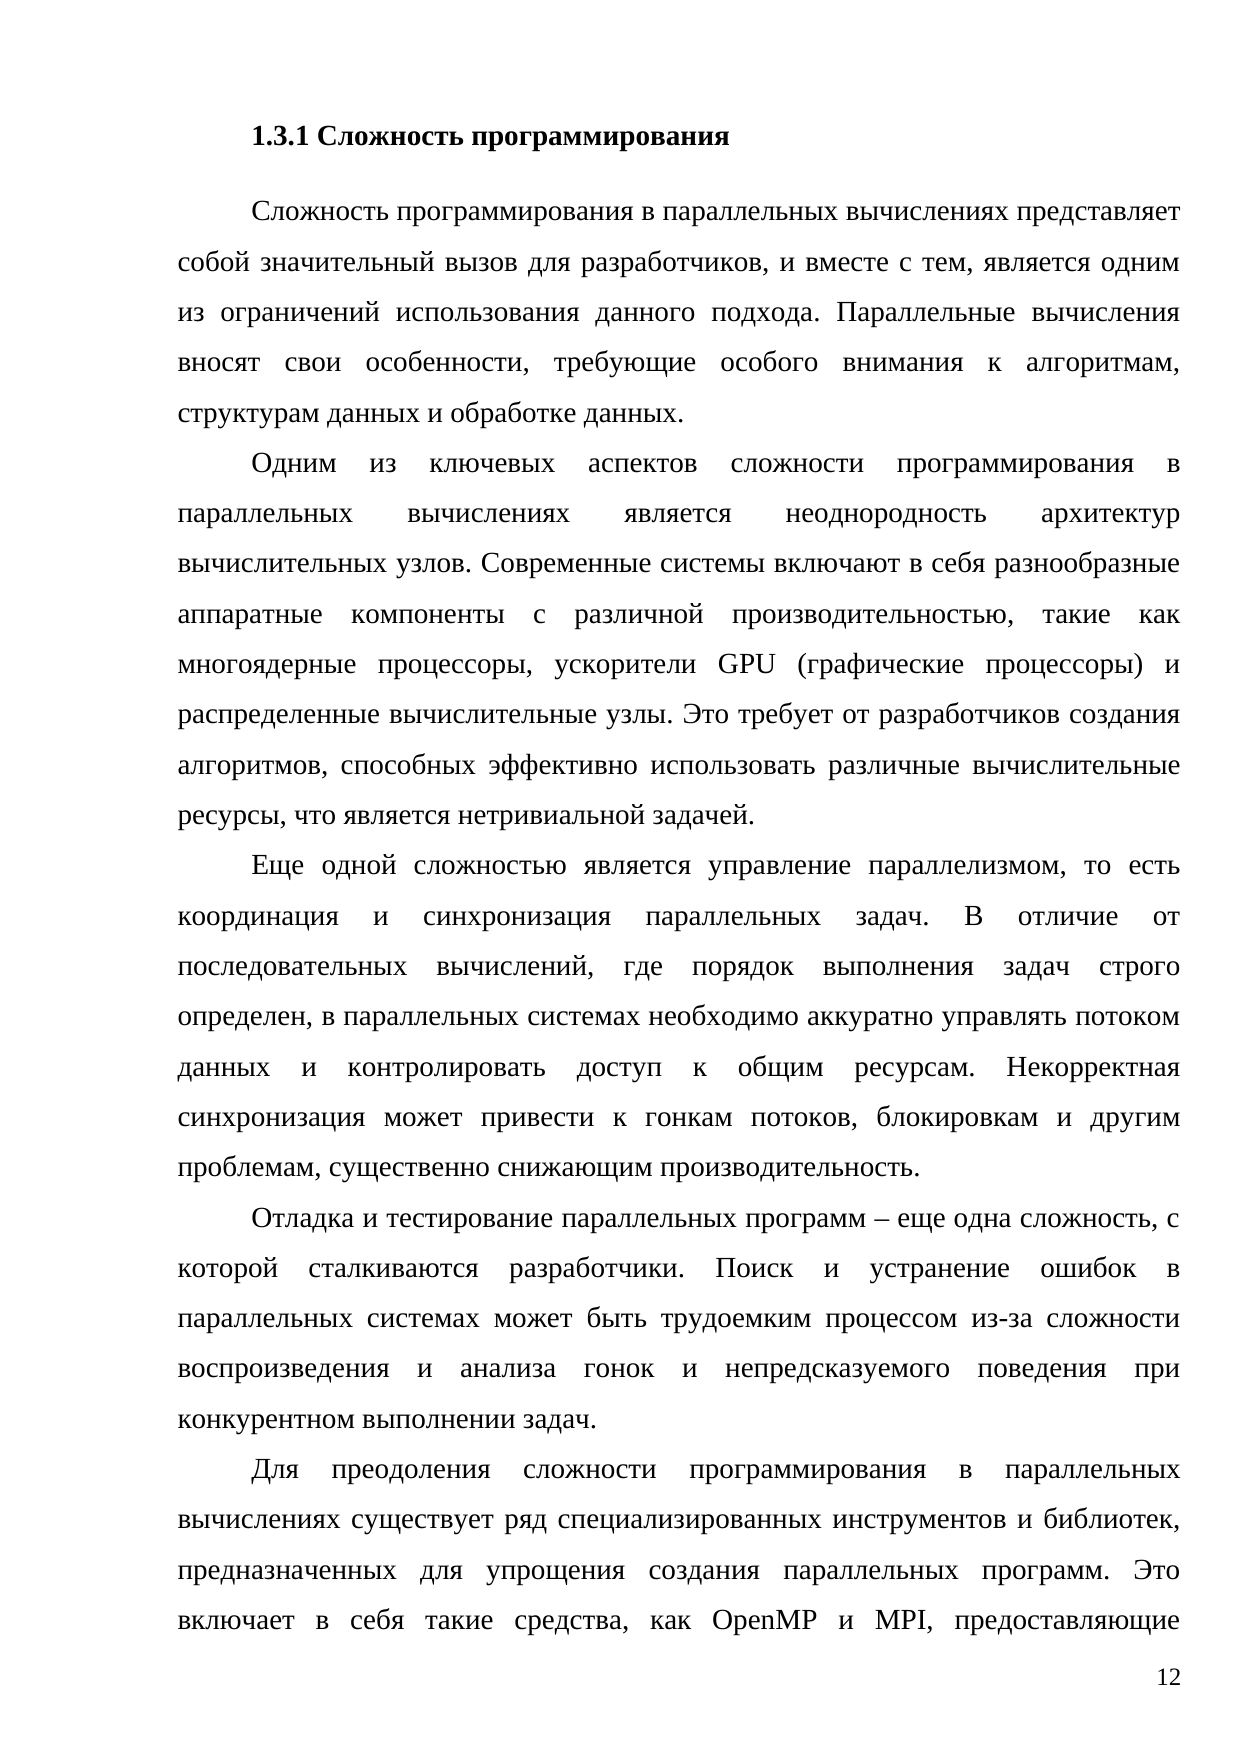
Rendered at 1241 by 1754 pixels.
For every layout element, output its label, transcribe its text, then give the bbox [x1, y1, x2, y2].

subtitle 1.3.1 Сложность программирования [177, 118, 1181, 152]
text Сложность программирования в параллельных вычислениях представляет собой значительный вызов для разработчиков, и вместе с тем, является одним из ограничений использования данного подхода. Параллельные вычисления вносят свои особенности, требующие особого внимания к алгоритмам, структурам данных и обработке данных. [177, 193, 1181, 428]
text Одним из ключевых аспектов сложности программирования в параллельных вычислениях является неоднородность архитектур вычислительных узлов. Современные системы включают в себя разнообразные аппаратные компоненты с различной производительностью, такие как многоядерные процессоры, ускорители GPU (графические процессоры) и распределенные вычислительные узлы. Это требует от разработчиков создания алгоритмов, способных эффективно использовать различные вычислительные ресурсы, что является нетривиальной задачей. [177, 445, 1181, 831]
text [177, 1451, 1181, 1636]
text Еще одной сложностью является управление параллелизмом, то есть координация и синхронизация параллельных задач. В отличие от последовательных вычислений, где порядок выполнения задач строго определен, в параллельных системах необходимо аккуратно управлять потоком данных и контролировать доступ к общим ресурсам. Некорректная синхронизация может привести к гонкам потоков, блокировкам и другим проблемам, существенно снижающим производительность. [177, 847, 1181, 1183]
text Отладка и тестирование параллельных программ – еще одна сложность, с которой сталкиваются разработчики. Поиск и устранение ошибок в параллельных системах может быть трудоемким процессом из-за сложности воспроизведения и анализа гонок и непредсказуемого поведения при конкурентном выполнении задач. [177, 1200, 1181, 1434]
